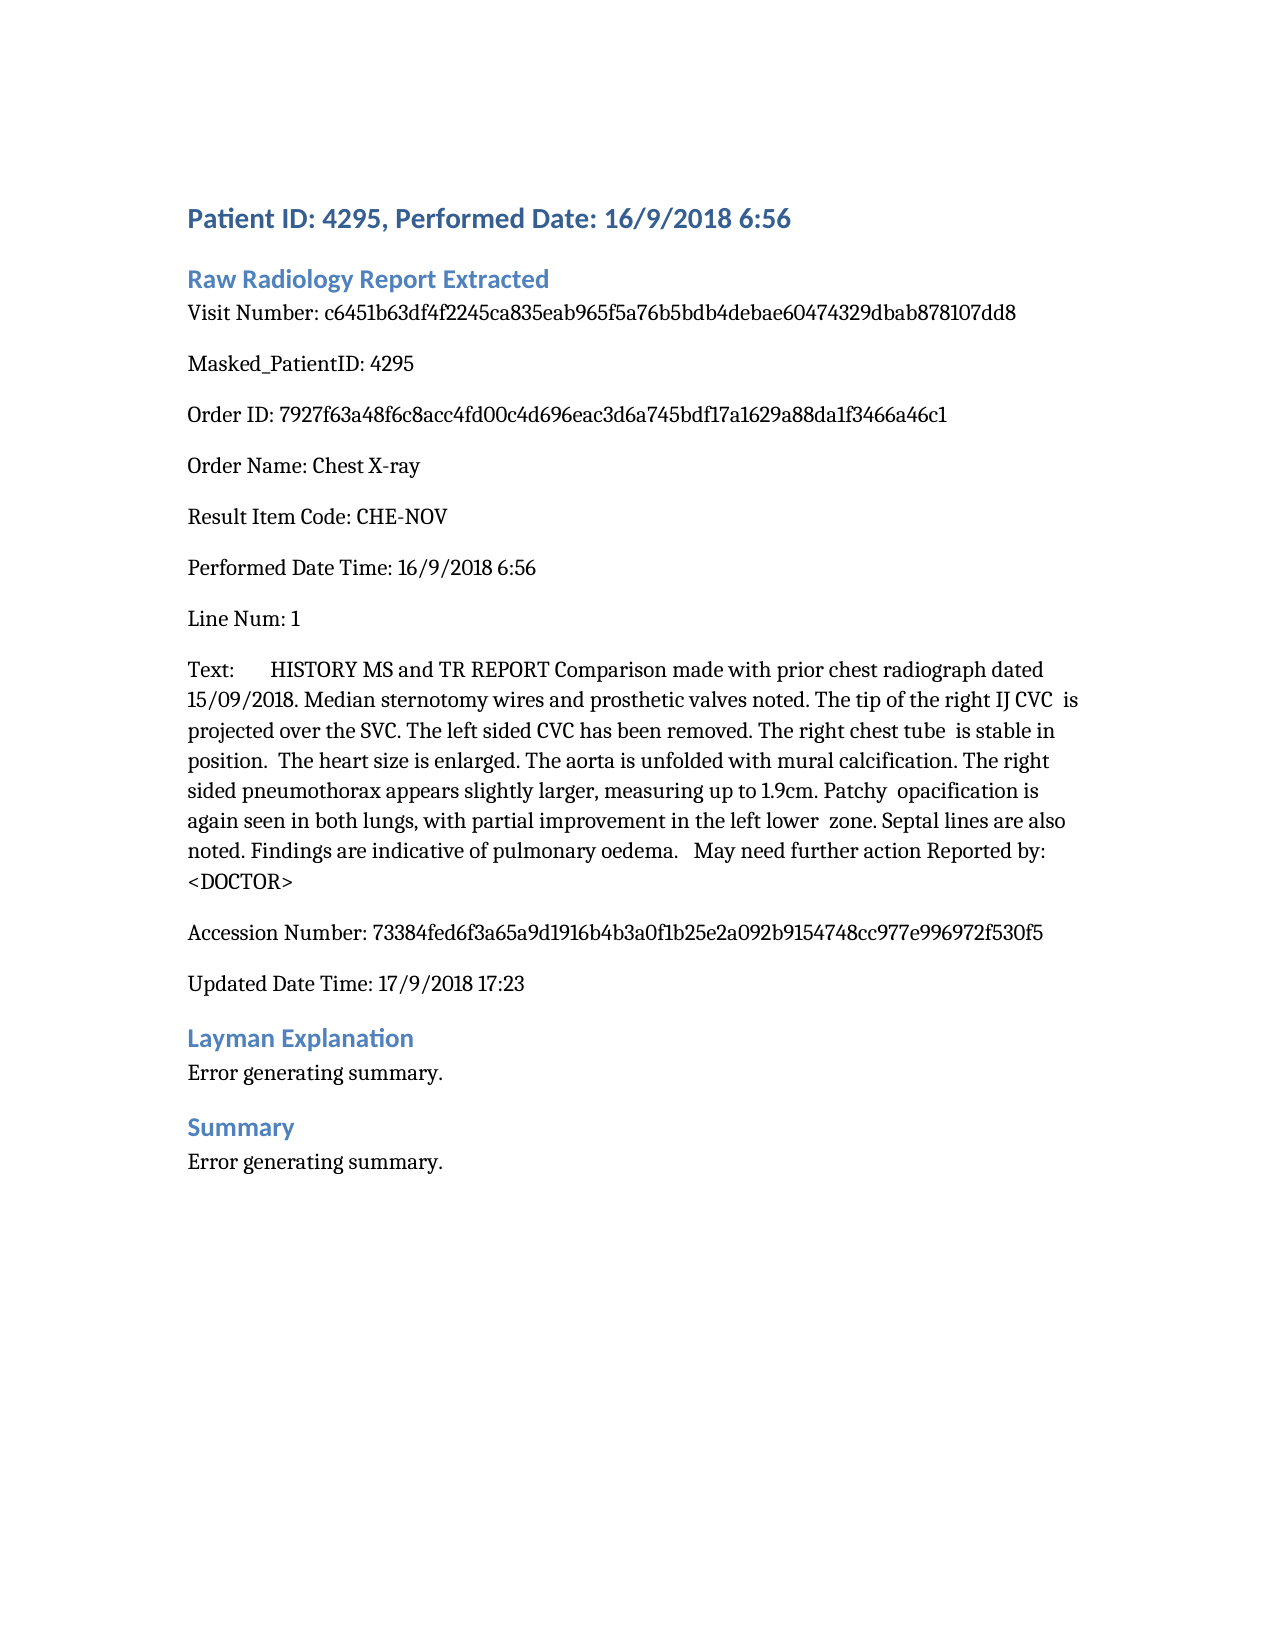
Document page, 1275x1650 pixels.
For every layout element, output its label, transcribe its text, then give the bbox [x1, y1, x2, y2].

text Line Num: 1 [187, 606, 1087, 632]
text Text: HISTORY MS and TR REPORT Comparison made with prior chest radiograph dated 15/09/2018. Median sternotomy wires and prosthetic valves noted. The tip of the right IJ CVC is projected over the SVC. The left sided CVC has been removed. The right chest tube is stable in position. The heart size is enlarged. The aorta is unfolded with mural calcification. The right sided pneumothorax appears slightly larger, measuring up to 1.9cm. Patchy opacification is again seen in both lungs, with partial improvement in the left lower zone. Septal lines are also noted. Findings are indicative of pulmonary oedema. May need further action Reported by: <DOCTOR> [187, 657, 1087, 895]
text Performed Date Time: 16/9/2018 6:56 [187, 555, 1087, 581]
text Masked_PatientID: 4295 [187, 351, 1087, 377]
subtitle Summary [187, 1111, 1087, 1143]
text Error generating summary. [187, 1148, 1087, 1175]
text Error generating summary. [187, 1059, 1087, 1086]
text Updated Date Time: 17/9/2018 17:23 [187, 971, 1087, 997]
text Result Item Code: CHE-NOV [187, 504, 1087, 530]
subtitle Layman Explanation [187, 1022, 1087, 1054]
text Accession Number: 73384fed6f3a65a9d1916b4b3a0f1b25e2a092b9154748cc977e996972f530f5 [187, 919, 1087, 946]
subtitle Raw Radiology Report Extracted [187, 262, 1087, 295]
text Order ID: 7927f63a48f6c8acc4fd00c4d696eac3d6a745bdf17a1629a88da1f3466a46c1 [187, 402, 1087, 428]
subtitle Patient ID: 4295, Performed Date: 16/9/2018 6:56 [187, 200, 1087, 236]
text Order Name: Chest X-ray [187, 453, 1087, 479]
text Visit Number: c6451b63df4f2245ca835eab965f5a76b5bdb4debae60474329dbab878107dd8 [187, 300, 1087, 326]
